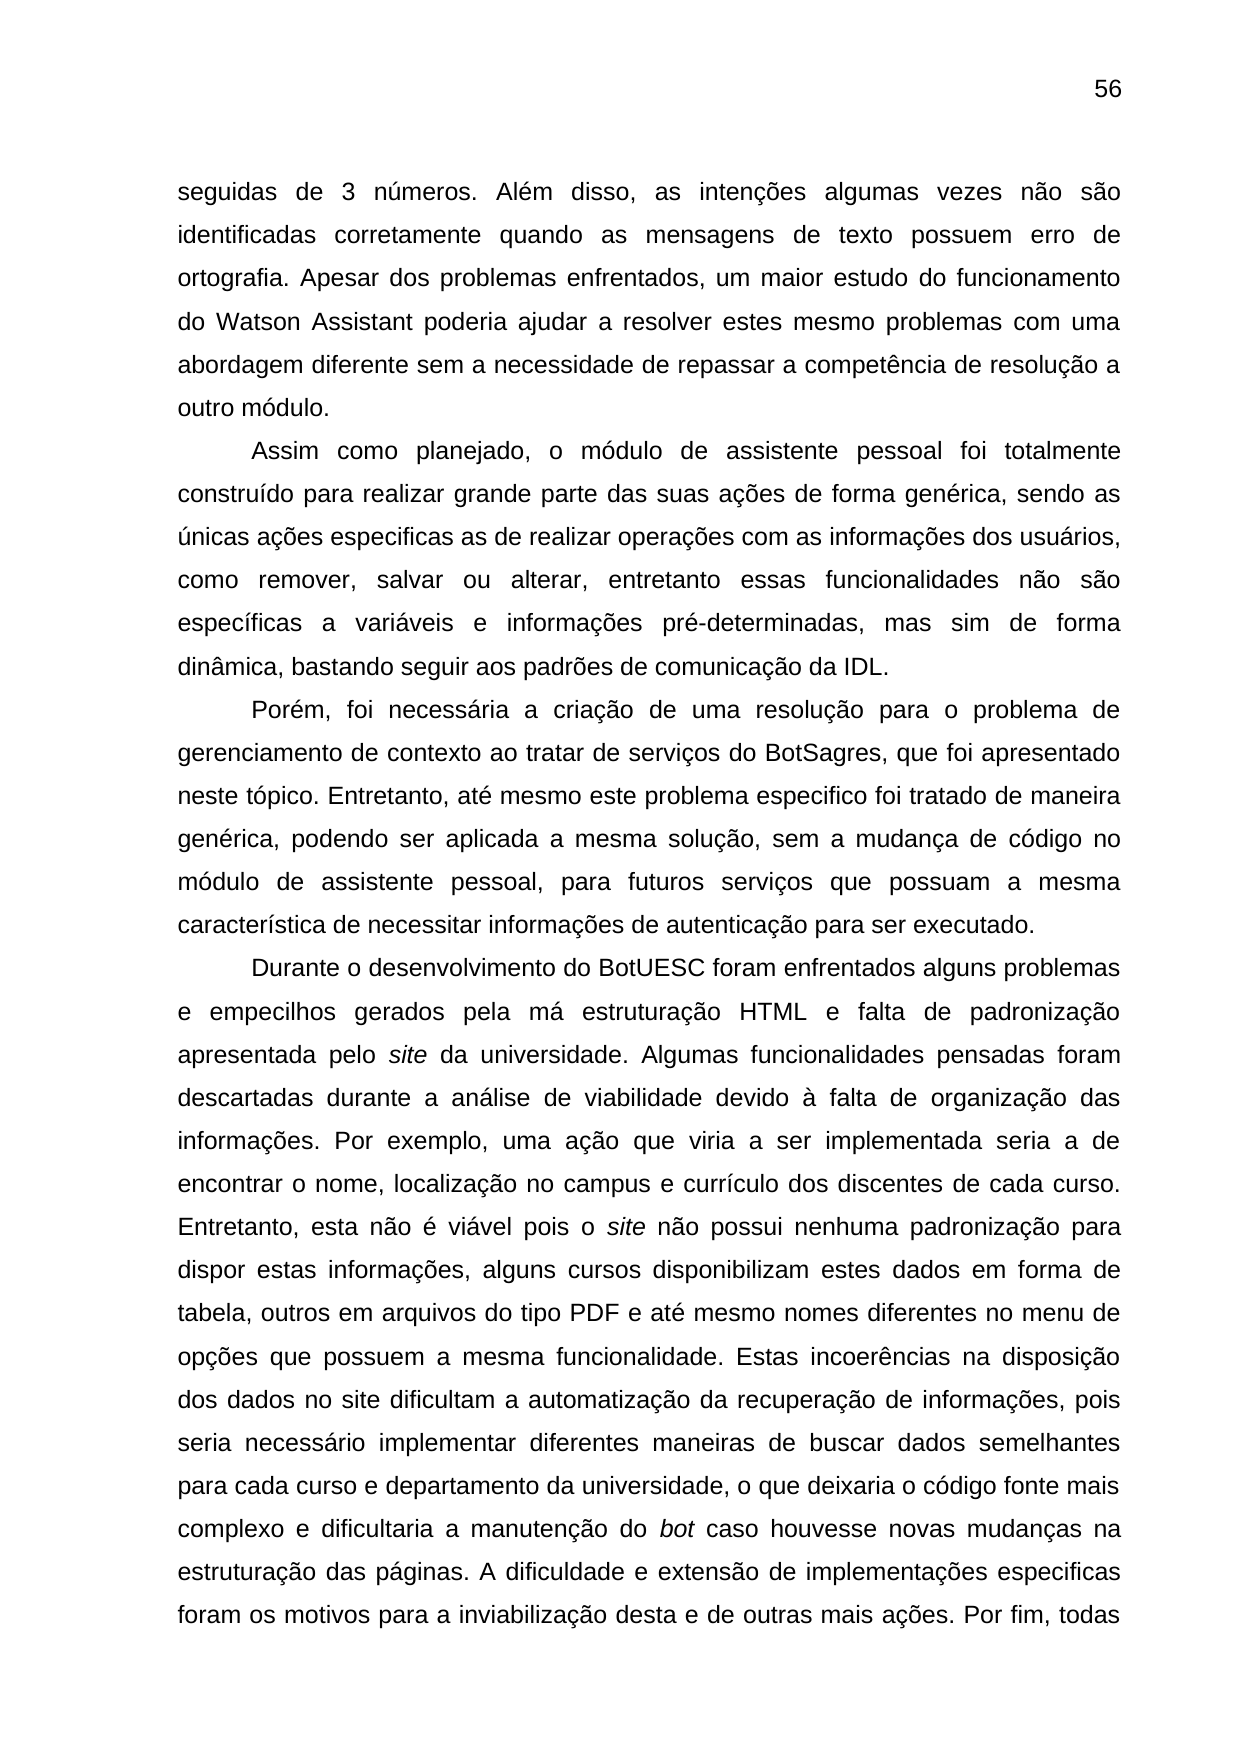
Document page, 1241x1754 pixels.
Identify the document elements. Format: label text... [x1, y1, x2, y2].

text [177, 953, 1122, 1629]
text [177, 177, 1122, 422]
text Assim como planejado, o módulo de assistente pessoal foi totalmente construído para realizar grande parte das suas ações de forma genérica, sendo as únicas ações especificas as de realizar operações com as informações dos usuários, como remover, salvar ou alterar, entretanto essas funcionalidades não são específicas a variáveis e informações pré-determinadas, mas sim de forma dinâmica, bastando seguir aos padrões de comunicação da IDL. [177, 436, 1122, 680]
text Porém, foi necessária a criação de uma resolução para o problema de gerenciamento de contexto ao tratar de serviços do BotSagres, que foi apresentado neste tópico. Entretanto, até mesmo este problema especifico foi tratado de maneira genérica, podendo ser aplicada a mesma solução, sem a mudança de código no módulo de assistente pessoal, para futuros serviços que possuam a mesma característica de necessitar informações de autenticação para ser executado. [177, 695, 1122, 939]
